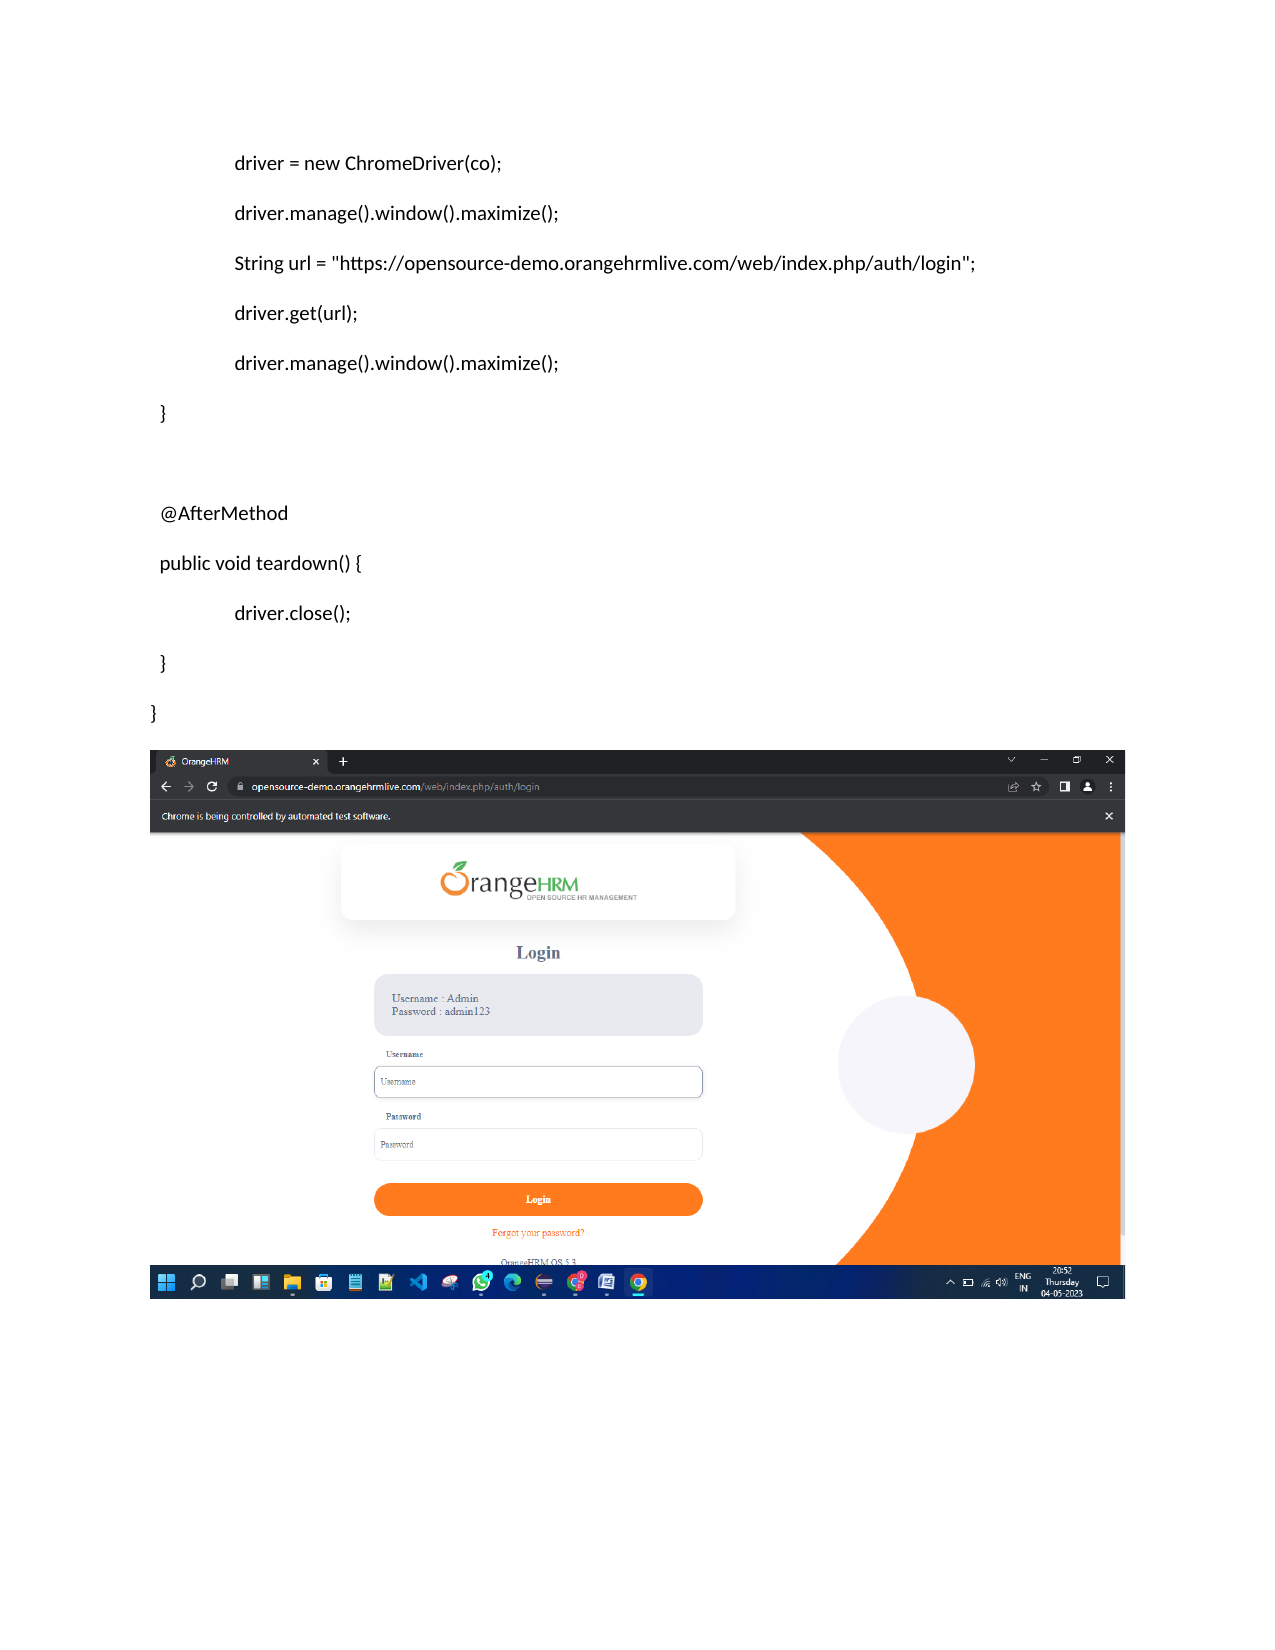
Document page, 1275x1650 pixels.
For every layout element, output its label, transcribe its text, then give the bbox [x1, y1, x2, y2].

text } [150, 650, 1125, 675]
text } [150, 700, 1125, 725]
text driver.close(); [150, 600, 1125, 625]
text driver.get(url); [150, 300, 1125, 325]
text driver.manage().window().maximize(); [150, 200, 1125, 225]
text driver.manage().window().maximize(); [150, 350, 1125, 375]
picture [150, 750, 1125, 1299]
text driver = new ChromeDriver(co); [150, 150, 1125, 175]
text String url = "https://opensource-demo.orangehrmlive.com/web/index.php/auth/login"; [150, 250, 1125, 275]
text public void teardown() { [150, 550, 1125, 575]
text @AfterMethod [150, 500, 1125, 525]
text } [150, 400, 1125, 425]
